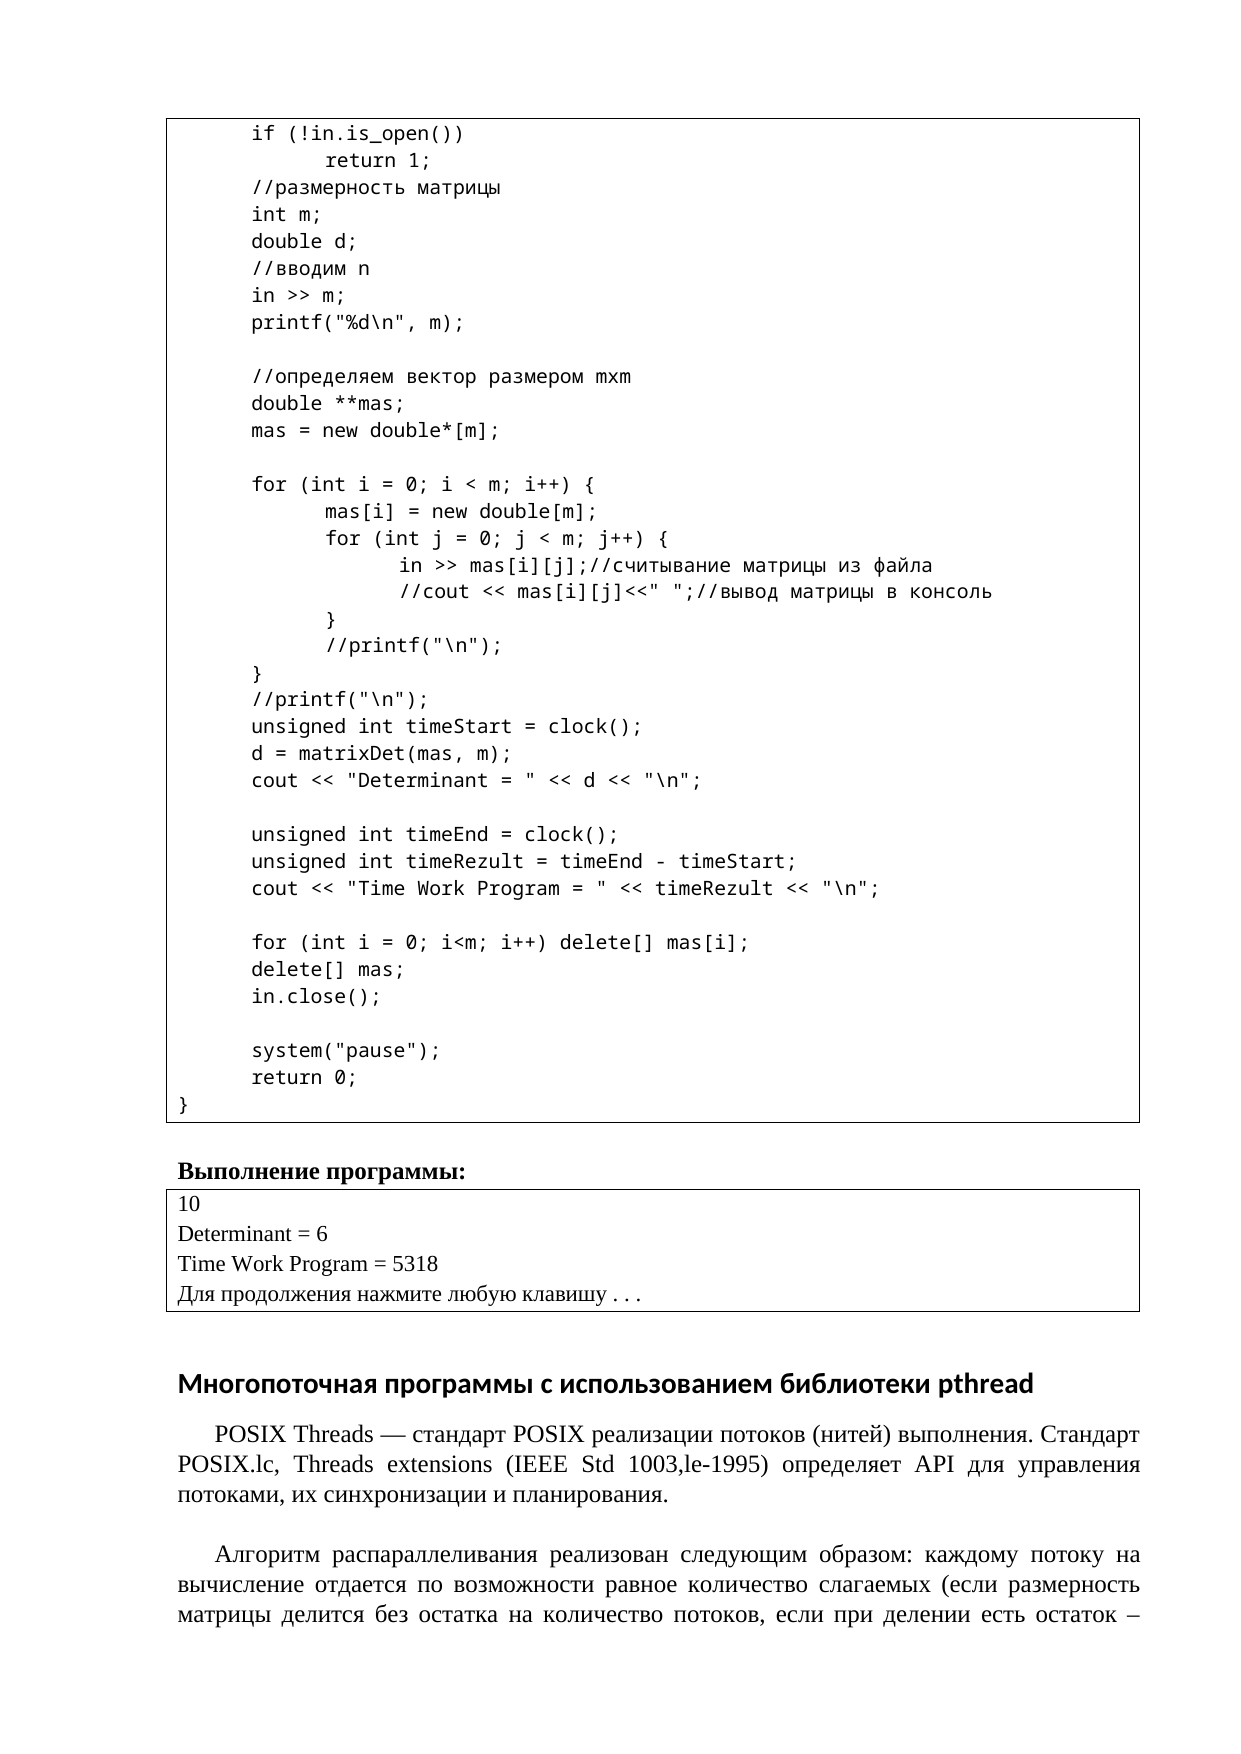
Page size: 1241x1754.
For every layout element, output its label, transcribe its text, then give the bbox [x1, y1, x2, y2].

subtitle Многопоточная программы с использованием библиотеки pthread [177, 1366, 1152, 1401]
text Выполнение программы: [177, 1156, 1152, 1184]
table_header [167, 119, 1139, 1122]
text POSIX Threads — стандарт POSIX реализации потоков (нитей) выполнения. Стандарт POSIX.lc, Threads extensions (IEEE Std 1003,le-1995) определяет API для управления потоками, их синхронизации и планирования. [177, 1419, 1141, 1509]
table_header 10 Determinant = 6 Time Work Program = 5318 Для продолжения нажмите любую клавишу . . . [167, 1190, 1139, 1311]
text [177, 1539, 1141, 1629]
